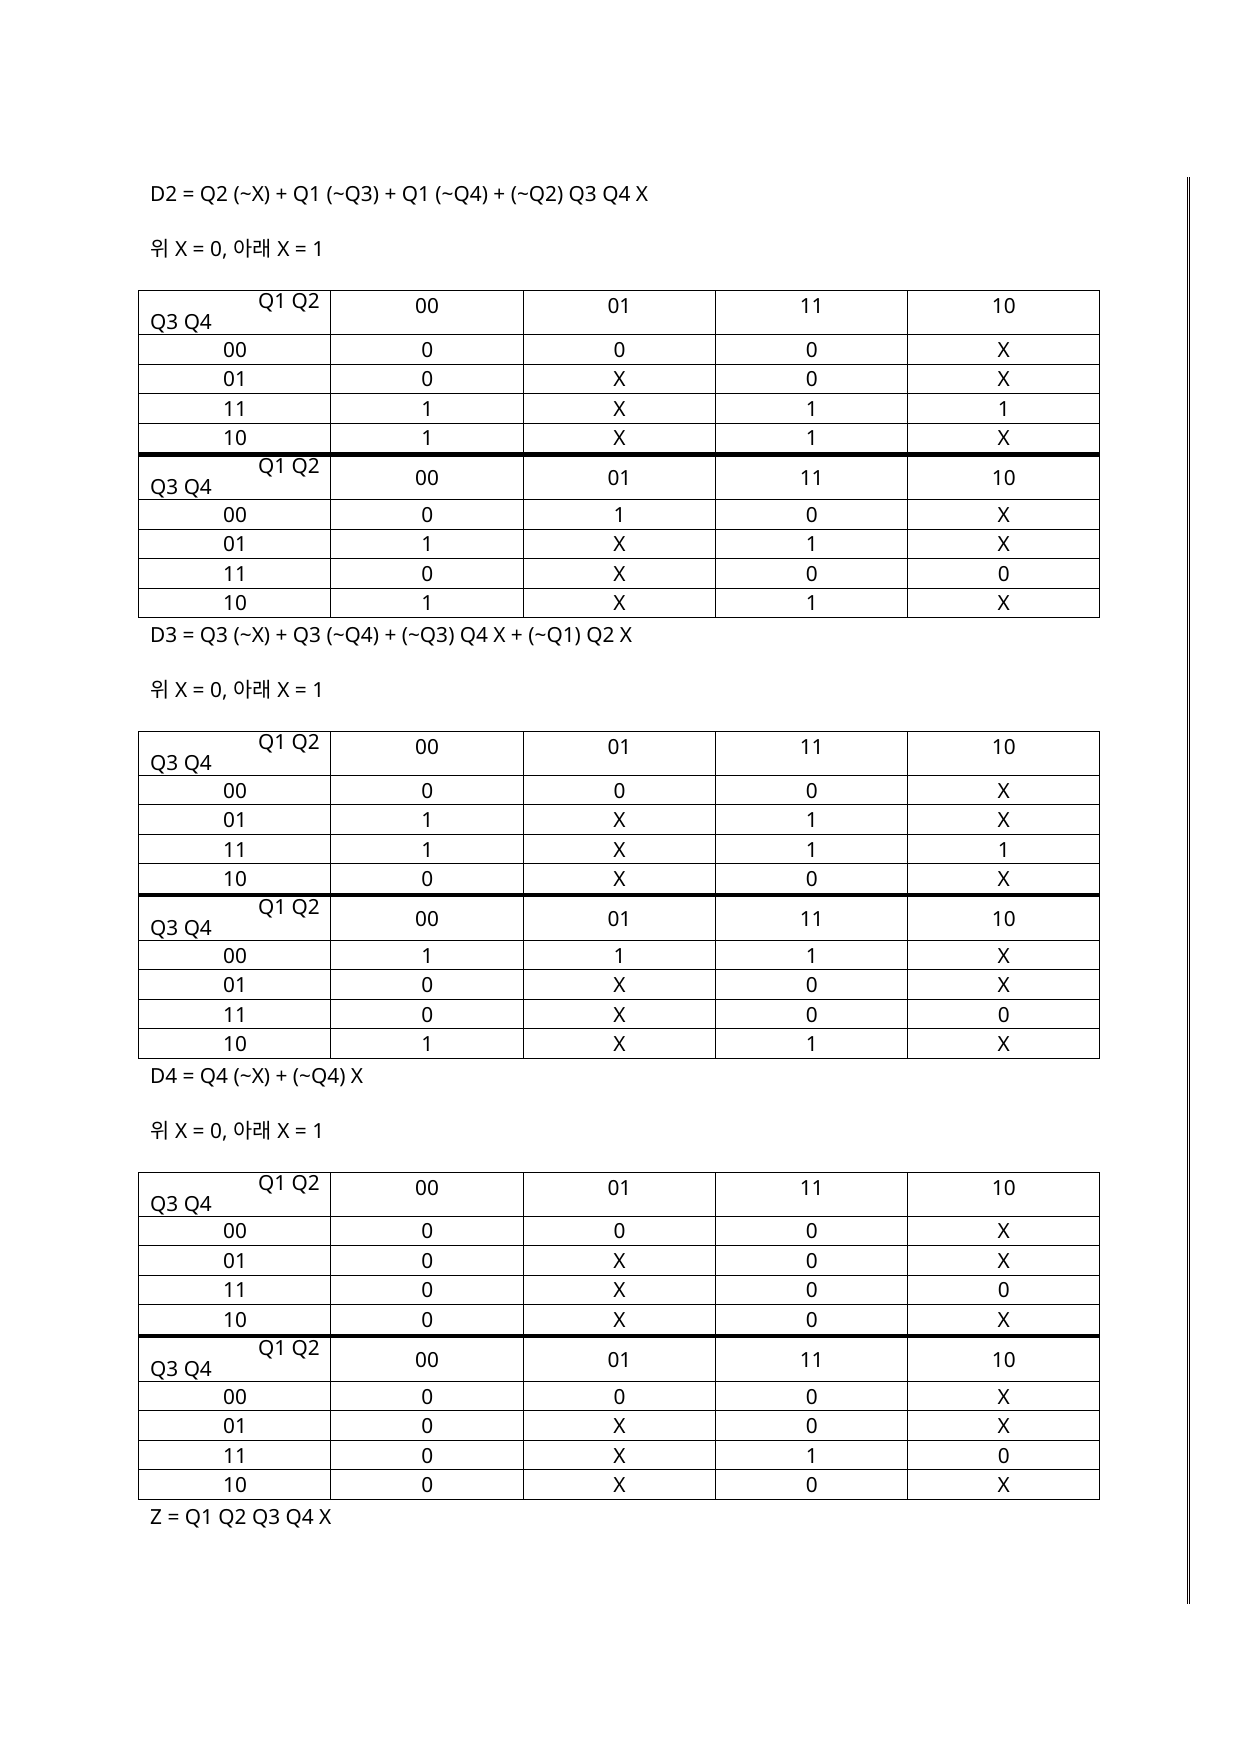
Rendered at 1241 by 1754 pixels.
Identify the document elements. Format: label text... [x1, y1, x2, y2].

table_header 01 [524, 1173, 715, 1216]
text 위 X = 0, 아래 X = 1 [142, 1112, 1098, 1147]
table_cell 11 [139, 1441, 330, 1469]
table_cell 1 [716, 805, 907, 834]
table_cell 0 [716, 500, 907, 528]
table_cell 0 [331, 776, 523, 804]
table_cell 1 [716, 1441, 907, 1469]
table_cell 1 [716, 424, 907, 452]
table_cell X [524, 530, 715, 558]
table_cell 0 [716, 1470, 907, 1499]
table_cell 1 [908, 835, 1099, 863]
table_cell 01 [139, 530, 330, 558]
table_header Q1 Q2 Q3 Q4 [139, 1173, 330, 1216]
table_cell 11 [139, 559, 330, 587]
table_cell 10 [139, 1470, 330, 1499]
table_cell 0 [716, 1217, 907, 1245]
table_cell 1 [716, 1029, 907, 1058]
table_cell 0 [331, 1305, 523, 1333]
table_cell 1 [908, 394, 1099, 422]
table_cell 1 [524, 500, 715, 528]
table_cell X [908, 1411, 1099, 1440]
table_cell 01 [139, 365, 330, 393]
table_header 11 [716, 732, 907, 775]
table_cell X [524, 805, 715, 834]
table_cell 0 [331, 559, 523, 587]
table_cell X [908, 365, 1099, 393]
table_header 00 [331, 732, 523, 775]
table_cell X [524, 1276, 715, 1304]
table_cell 00 [139, 776, 330, 804]
table_cell X [908, 589, 1099, 617]
table_cell 0 [331, 1276, 523, 1304]
table_header 00 [331, 1173, 523, 1216]
table_header Q1 Q2 Q3 Q4 [139, 291, 330, 334]
table_cell X [908, 1470, 1099, 1499]
table_cell 10 [908, 1338, 1099, 1381]
table_cell 01 [524, 1338, 715, 1381]
table_cell X [908, 424, 1099, 452]
table_cell Q1 Q2 Q3 Q4 [139, 457, 330, 499]
table_header 11 [716, 291, 907, 334]
table_cell X [524, 1305, 715, 1333]
table_cell 0 [524, 1382, 715, 1410]
table_cell 0 [716, 1276, 907, 1304]
table_cell 01 [139, 1246, 330, 1274]
table_header 00 [331, 291, 523, 334]
table_cell 0 [524, 776, 715, 804]
table_cell 10 [139, 1029, 330, 1058]
table_cell 0 [524, 1217, 715, 1245]
table_cell 1 [331, 835, 523, 863]
table_cell 10 [139, 1305, 330, 1333]
table_cell X [524, 559, 715, 587]
table_cell 11 [716, 1338, 907, 1381]
table_cell 0 [908, 1441, 1099, 1469]
table_cell 0 [331, 1470, 523, 1499]
table_header 10 [908, 1173, 1099, 1216]
table_cell X [908, 1217, 1099, 1245]
table_cell 0 [908, 1000, 1099, 1028]
table_cell 00 [139, 941, 330, 969]
table_cell X [524, 970, 715, 999]
table_cell 0 [716, 365, 907, 393]
table_cell X [524, 1000, 715, 1028]
table_cell 00 [139, 1217, 330, 1245]
table_cell 01 [139, 970, 330, 999]
table_cell 10 [139, 424, 330, 452]
table_cell 0 [331, 500, 523, 528]
table_cell X [524, 365, 715, 393]
table_cell 1 [716, 589, 907, 617]
table_cell 0 [716, 1305, 907, 1333]
table_cell 0 [524, 335, 715, 363]
table_header 10 [908, 291, 1099, 334]
table_cell 0 [331, 864, 523, 893]
table_cell 00 [331, 457, 523, 499]
table_cell 0 [716, 1246, 907, 1274]
table_cell 01 [139, 805, 330, 834]
table_cell 0 [716, 1411, 907, 1440]
table_header 01 [524, 732, 715, 775]
table_cell 10 [139, 589, 330, 617]
table_cell 1 [716, 394, 907, 422]
table_cell 0 [331, 365, 523, 393]
table_cell X [908, 864, 1099, 893]
table_cell X [524, 1411, 715, 1440]
table_cell X [524, 1246, 715, 1274]
table_cell 0 [716, 864, 907, 893]
text D2 = Q2 (~X) + Q1 (~Q3) + Q1 (~Q4) + (~Q2) Q3 Q4 X [142, 177, 1098, 208]
table_cell 0 [331, 1382, 523, 1410]
table_cell 0 [331, 335, 523, 363]
table_cell 11 [716, 897, 907, 940]
table_cell 0 [331, 1441, 523, 1469]
table_cell 10 [908, 897, 1099, 940]
table_cell 1 [331, 805, 523, 834]
table_cell X [908, 1305, 1099, 1333]
table_cell 00 [331, 897, 523, 940]
table_cell X [908, 805, 1099, 834]
table_cell X [524, 589, 715, 617]
table_cell X [524, 864, 715, 893]
table_cell X [524, 424, 715, 452]
table_cell 0 [331, 1000, 523, 1028]
table_cell 0 [716, 776, 907, 804]
table_cell X [524, 394, 715, 422]
table_cell 0 [716, 559, 907, 587]
table_header Q1 Q2 Q3 Q4 [139, 732, 330, 775]
table_cell 1 [331, 589, 523, 617]
table_cell 0 [331, 1411, 523, 1440]
table_cell 0 [331, 1246, 523, 1274]
table_cell 0 [716, 335, 907, 363]
text D3 = Q3 (~X) + Q3 (~Q4) + (~Q3) Q4 X + (~Q1) Q2 X [142, 618, 1098, 648]
table_cell 01 [524, 897, 715, 940]
table_cell 1 [716, 835, 907, 863]
table_cell 00 [139, 1382, 330, 1410]
table_cell X [908, 1382, 1099, 1410]
table_cell 1 [716, 941, 907, 969]
table_cell 0 [331, 1217, 523, 1245]
table_header 01 [524, 291, 715, 334]
table_cell 11 [139, 1276, 330, 1304]
table_cell Q1 Q2 Q3 Q4 [139, 897, 330, 940]
table_header 10 [908, 732, 1099, 775]
table_cell 10 [139, 864, 330, 893]
table_cell X [908, 1246, 1099, 1274]
table_cell X [908, 530, 1099, 558]
table_cell 0 [716, 1000, 907, 1028]
table_cell 0 [908, 1276, 1099, 1304]
table_cell X [524, 1470, 715, 1499]
table_cell 11 [139, 835, 330, 863]
table_cell 1 [331, 1029, 523, 1058]
table_cell 11 [139, 1000, 330, 1028]
table_cell 11 [716, 457, 907, 499]
text 위 X = 0, 아래 X = 1 [142, 231, 1098, 265]
table_cell 0 [716, 1382, 907, 1410]
table_cell 0 [331, 970, 523, 999]
table_cell 10 [908, 457, 1099, 499]
table_cell 00 [139, 335, 330, 363]
table_cell 01 [139, 1411, 330, 1440]
table_cell 00 [331, 1338, 523, 1381]
table_cell 1 [331, 530, 523, 558]
table_cell X [524, 1441, 715, 1469]
text 위 X = 0, 아래 X = 1 [142, 671, 1098, 706]
table_cell 1 [524, 941, 715, 969]
table_cell 01 [524, 457, 715, 499]
table_cell 1 [331, 394, 523, 422]
table_cell 00 [139, 500, 330, 528]
text Z = Q1 Q2 Q3 Q4 X [142, 1500, 1098, 1530]
table_cell X [908, 941, 1099, 969]
table_cell 1 [716, 530, 907, 558]
table_cell X [908, 970, 1099, 999]
table_cell X [524, 1029, 715, 1058]
table_cell X [908, 500, 1099, 528]
table_cell Q1 Q2 Q3 Q4 [139, 1338, 330, 1381]
table_cell 0 [908, 559, 1099, 587]
table_cell 1 [331, 941, 523, 969]
table_cell 11 [139, 394, 330, 422]
table_cell X [908, 1029, 1099, 1058]
table_header 11 [716, 1173, 907, 1216]
table_cell 0 [716, 970, 907, 999]
table_cell 1 [331, 424, 523, 452]
table_cell X [524, 835, 715, 863]
table_cell X [908, 335, 1099, 363]
text D4 = Q4 (~X) + (~Q4) X [142, 1059, 1098, 1089]
table_cell X [908, 776, 1099, 804]
